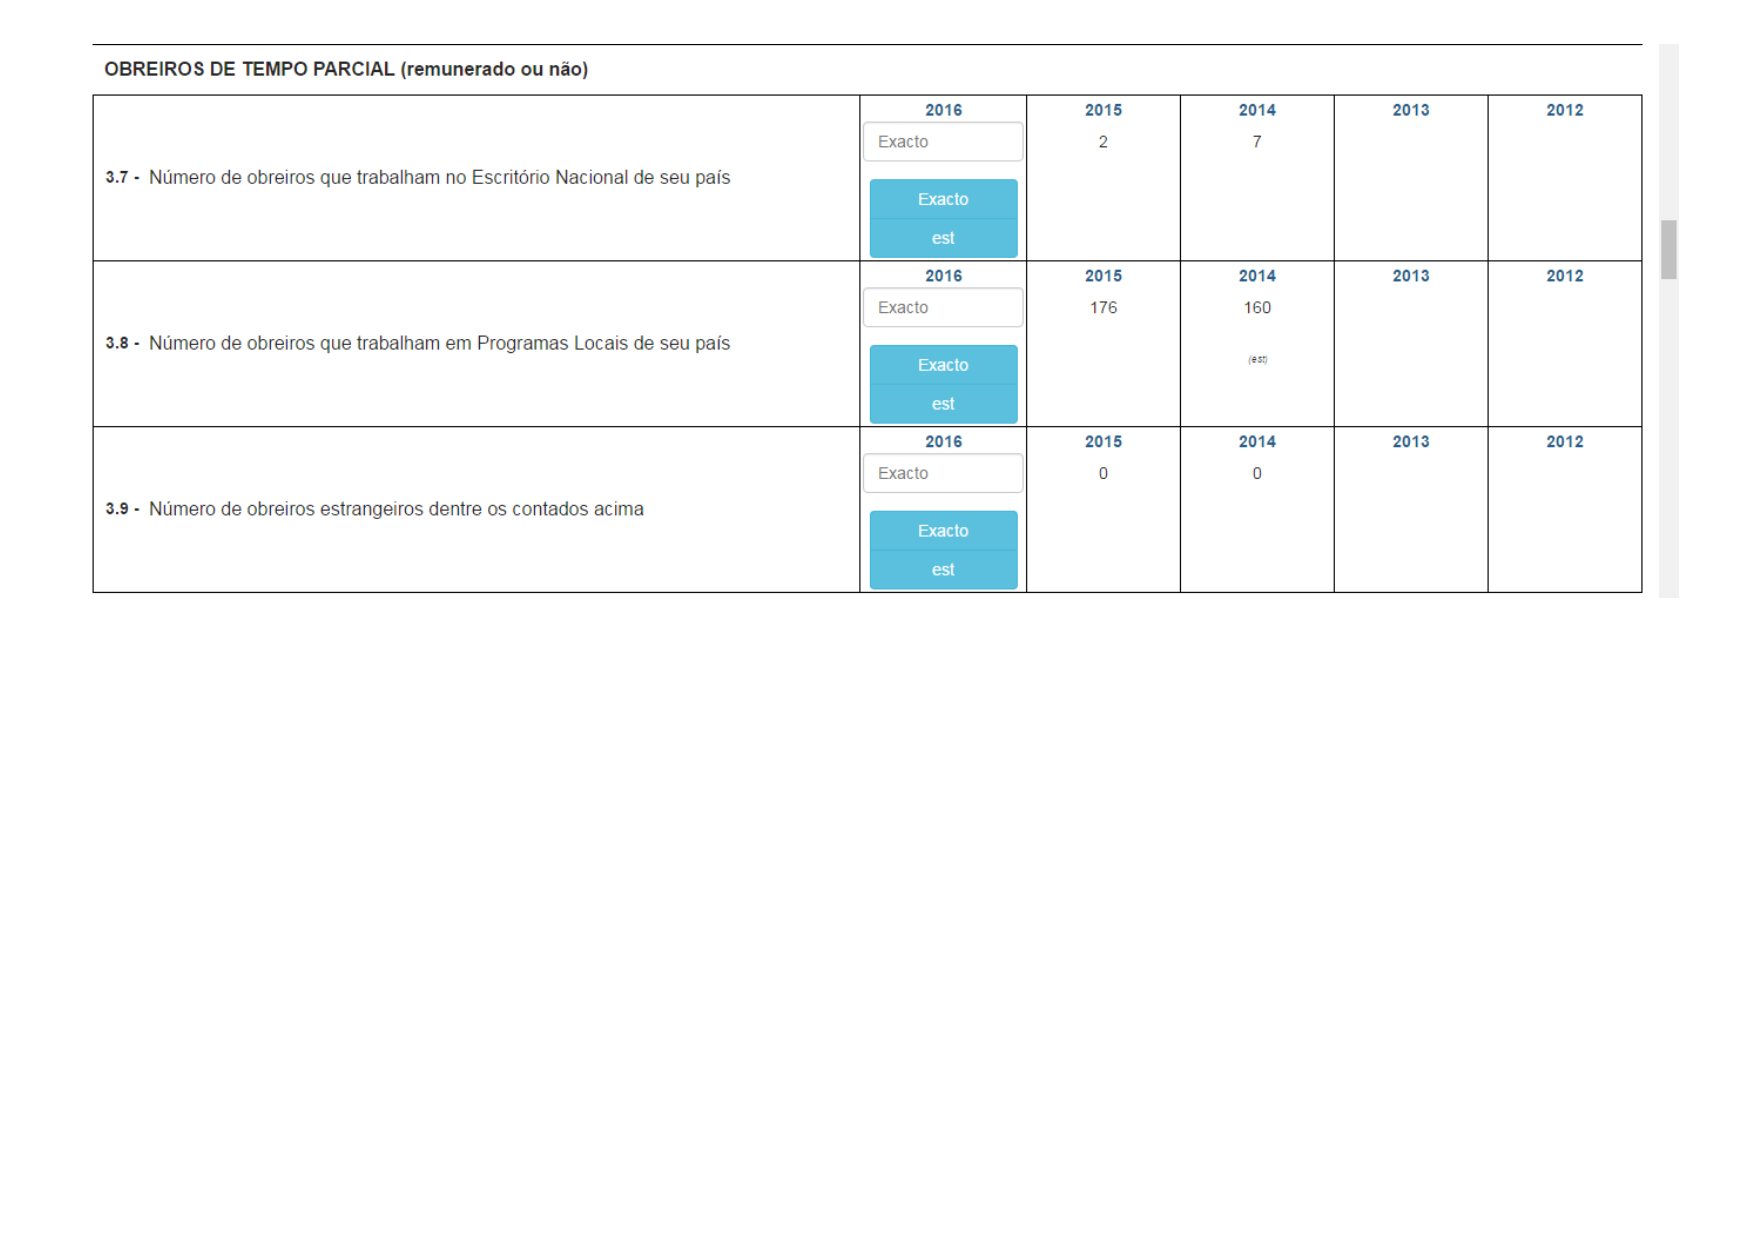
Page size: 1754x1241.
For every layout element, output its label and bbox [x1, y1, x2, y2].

picture [75, 44, 1679, 598]
